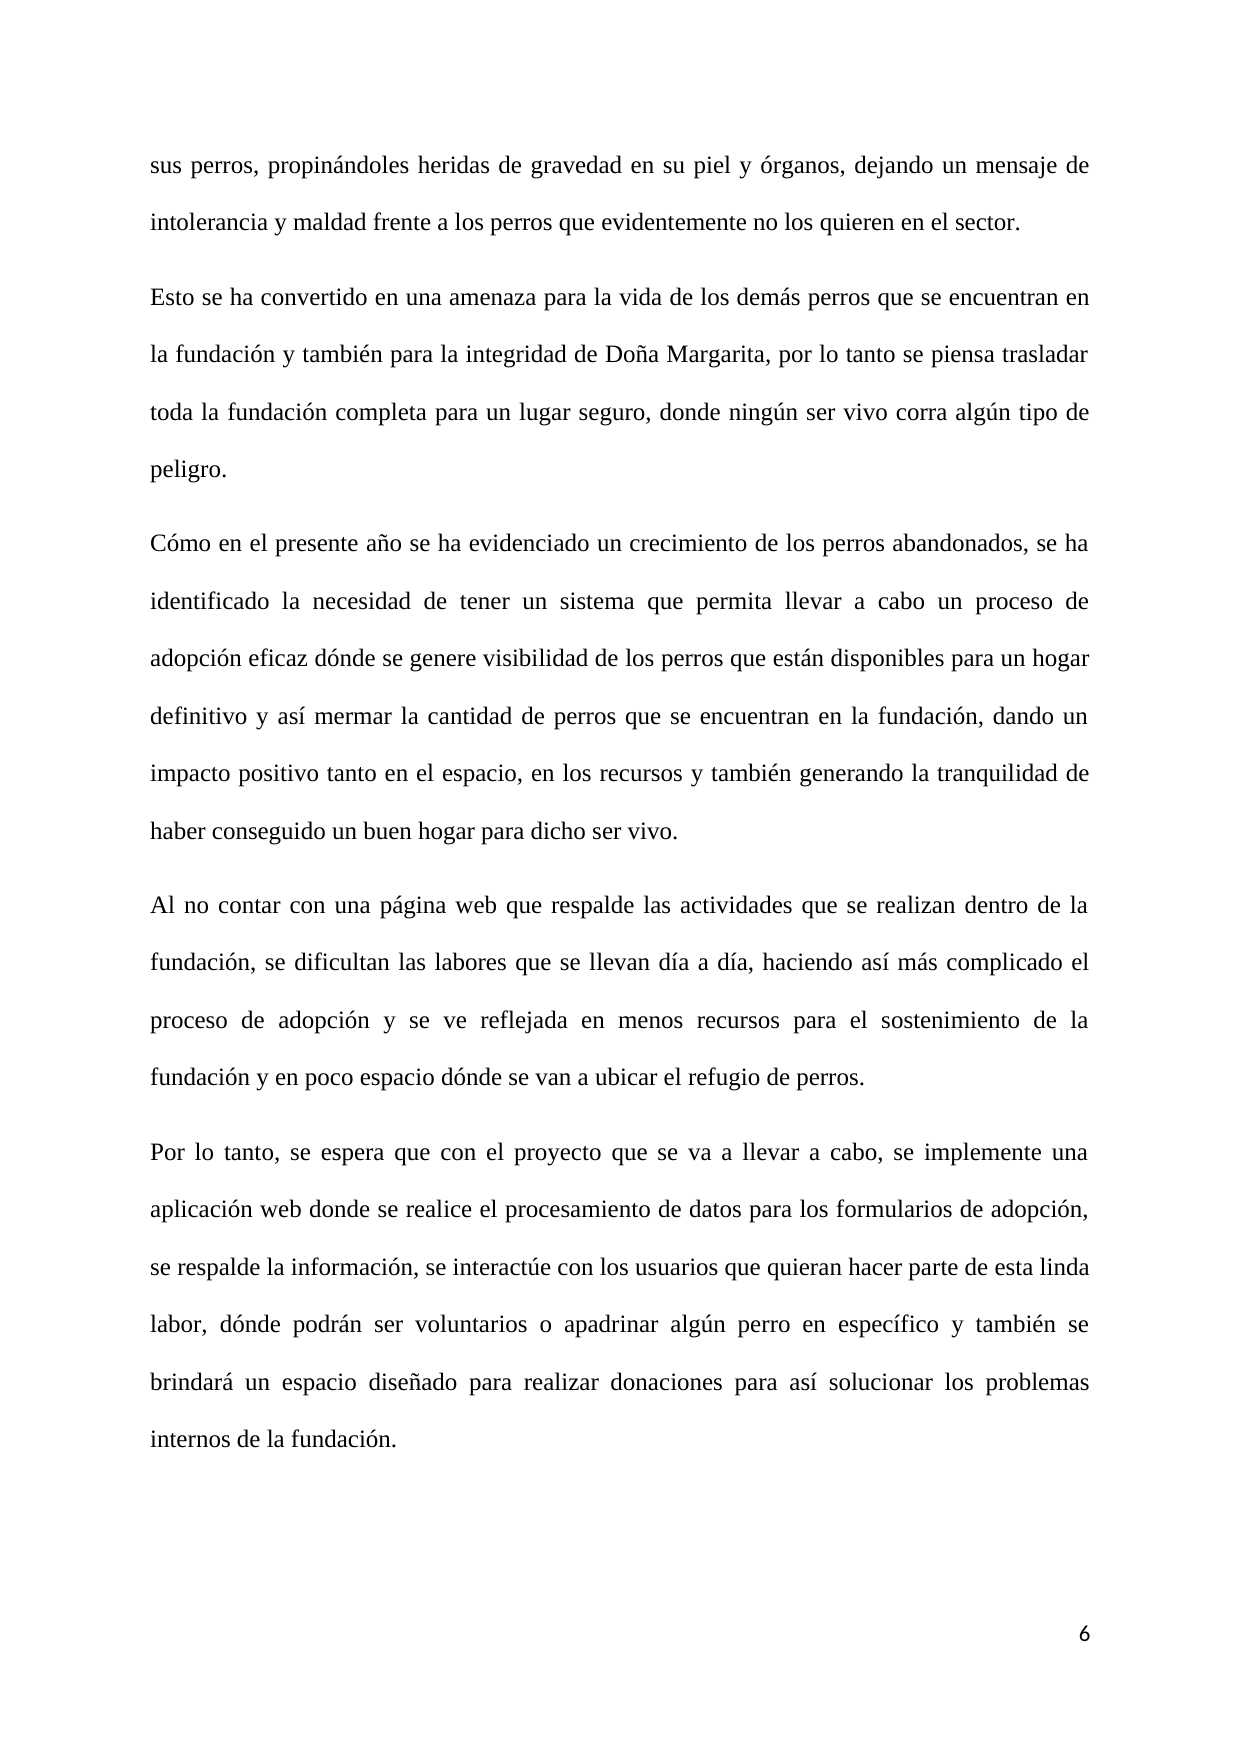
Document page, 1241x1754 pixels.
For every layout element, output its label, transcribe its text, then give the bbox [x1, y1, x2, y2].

text Al no contar con una página web que respalde las actividades que se realizan dentro de la fundación, se dificultan las labores que se llevan día a día, haciendo así más complicado el proceso de adopción y se ve reflejada en menos recursos para el sostenimiento de la fundación y en poco espacio dónde se van a ubicar el refugio de perros. [150, 890, 1090, 1091]
text Cómo en el presente año se ha evidenciado un crecimiento de los perros abandonados, se ha identificado la necesidad de tener un sistema que permita llevar a cabo un proceso de adopción eficaz dónde se genere visibilidad de los perros que están disponibles para un hogar definitivo y así mermar la cantidad de perros que se encuentran en la fundación, dando un impacto positivo tanto en el espacio, en los recursos y también generando la tranquilidad de haber conseguido un buen hogar para dicho ser vivo. [150, 528, 1090, 844]
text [150, 150, 1090, 236]
text Por lo tanto, se espera que con el proyecto que se va a llevar a cabo, se implemente una aplicación web donde se realice el procesamiento de datos para los formularios de adopción, se respalde la información, se interactúe con los usuarios que quieran hacer parte de esta linda labor, dónde podrán ser voluntarios o apadrinar algún perro en específico y también se brindará un espacio diseñado para realizar donaciones para así solucionar los problemas internos de la fundación. [150, 1137, 1090, 1453]
text Esto se ha convertido en una amenaza para la vida de los demás perros que se encuentran en la fundación y también para la integridad de Doña Margarita, por lo tanto se piensa trasladar toda la fundación completa para un lugar seguro, donde ningún ser vivo corra algún tipo de peligro. [150, 282, 1090, 483]
